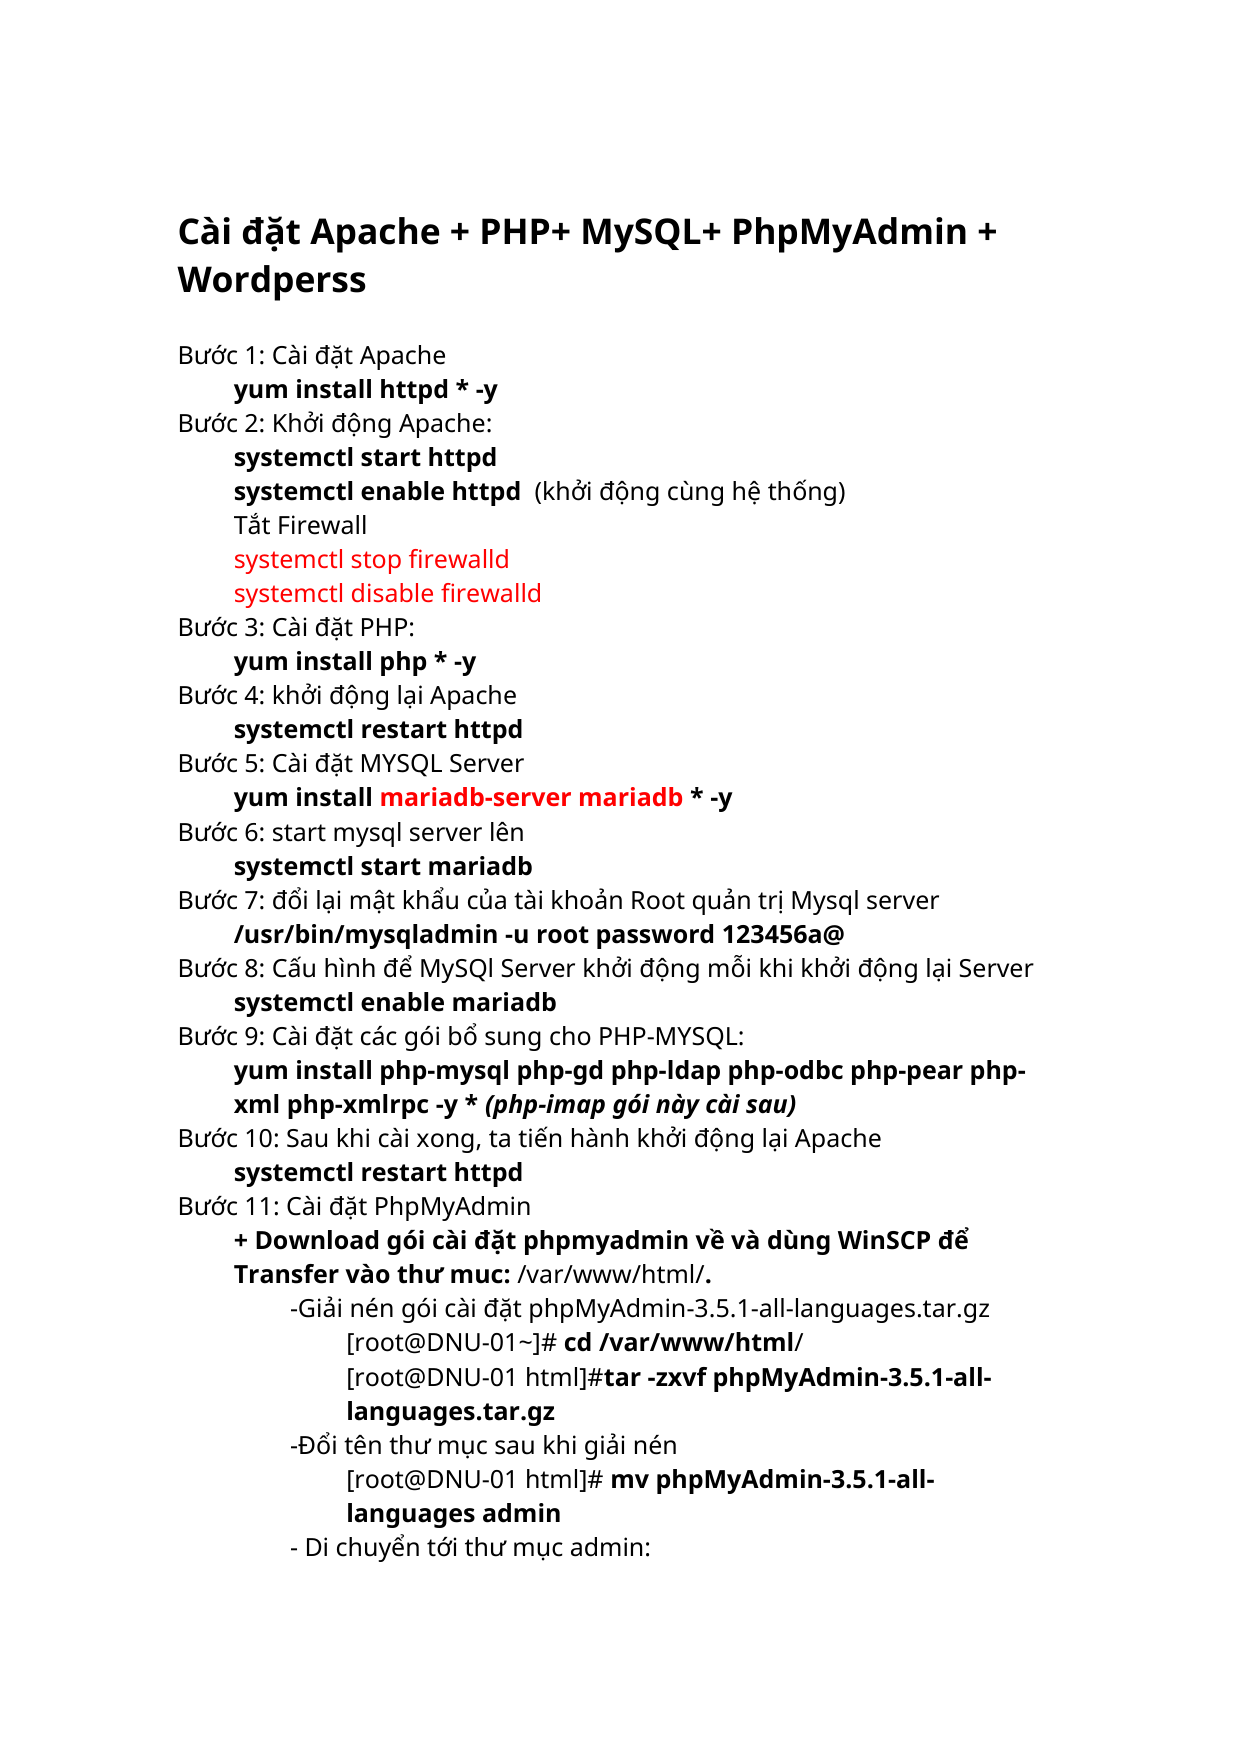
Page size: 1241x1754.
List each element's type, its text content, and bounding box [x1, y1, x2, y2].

text - Di chuyển tới thư mục admin: [290, 1529, 1063, 1563]
text systemctl stop firewalld [233, 542, 1063, 576]
text Bước 9: Cài đặt các gói bổ sung cho PHP-MYSQL: [177, 1018, 1063, 1053]
text -Giải nén gói cài đặt phpMyAdmin-3.5.1-all-languages.tar.gz [290, 1291, 1063, 1325]
text Bước 2: Khởi động Apache: [177, 405, 1063, 439]
text yum install httpd * -y [233, 371, 1063, 405]
text systemctl start mariadb [233, 848, 1063, 882]
text + Download gói cài đặt phpmyadmin về và dùng WinSCP để Transfer vào thư muc: /var/www/html/. [233, 1223, 1063, 1291]
text systemctl enable mariadb [233, 984, 1063, 1018]
text yum install php-mysql php-gd php-ldap php-odbc php-pear php-xml php-xmlrpc -y * (php-imap gói này cài sau) [233, 1053, 1063, 1121]
text systemctl restart httpd [233, 712, 1063, 746]
text Bước 11: Cài đặt PhpMyAdmin [177, 1189, 1063, 1223]
text systemctl disable firewalld [233, 576, 1063, 610]
text systemctl enable httpd (khởi động cùng hệ thống) [233, 473, 1063, 508]
text Bước 10: Sau khi cài xong, ta tiến hành khởi động lại Apache [177, 1121, 1063, 1155]
text Bước 3: Cài đặt PHP: [177, 610, 1063, 644]
text Bước 5: Cài đặt MYSQL Server [177, 746, 1063, 780]
text Cài đặt Apache + PHP+ MySQL+ PhpMyAdmin + Wordperss [177, 207, 1063, 303]
text [root@DNU-01 html]#tar -zxvf phpMyAdmin-3.5.1-all-languages.tar.gz [346, 1359, 1063, 1427]
text systemctl restart httpd [233, 1155, 1063, 1189]
text systemctl start httpd [233, 439, 1063, 473]
text yum install mariadb-server mariadb * -y [233, 780, 1063, 814]
text Bước 4: khởi động lại Apache [177, 678, 1063, 712]
text [root@DNU-01 html]# mv phpMyAdmin-3.5.1-all-languages admin [346, 1461, 1063, 1529]
text -Đổi tên thư mục sau khi giải nén [290, 1427, 1063, 1461]
text Bước 1: Cài đặt Apache [177, 337, 1063, 371]
text /usr/bin/mysqladmin -u root password 123456a@ [233, 916, 1063, 950]
text Tắt Firewall [233, 508, 1063, 542]
text Bước 8: Cấu hình để MySQl Server khởi động mỗi khi khởi động lại Server [177, 950, 1063, 984]
text Bước 6: start mysql server lên [177, 814, 1063, 848]
text yum install php * -y [233, 644, 1063, 678]
text Bước 7: đổi lại mật khẩu của tài khoản Root quản trị Mysql server [177, 882, 1063, 916]
text [root@DNU-01~]# cd /var/www/html/ [346, 1325, 1063, 1359]
